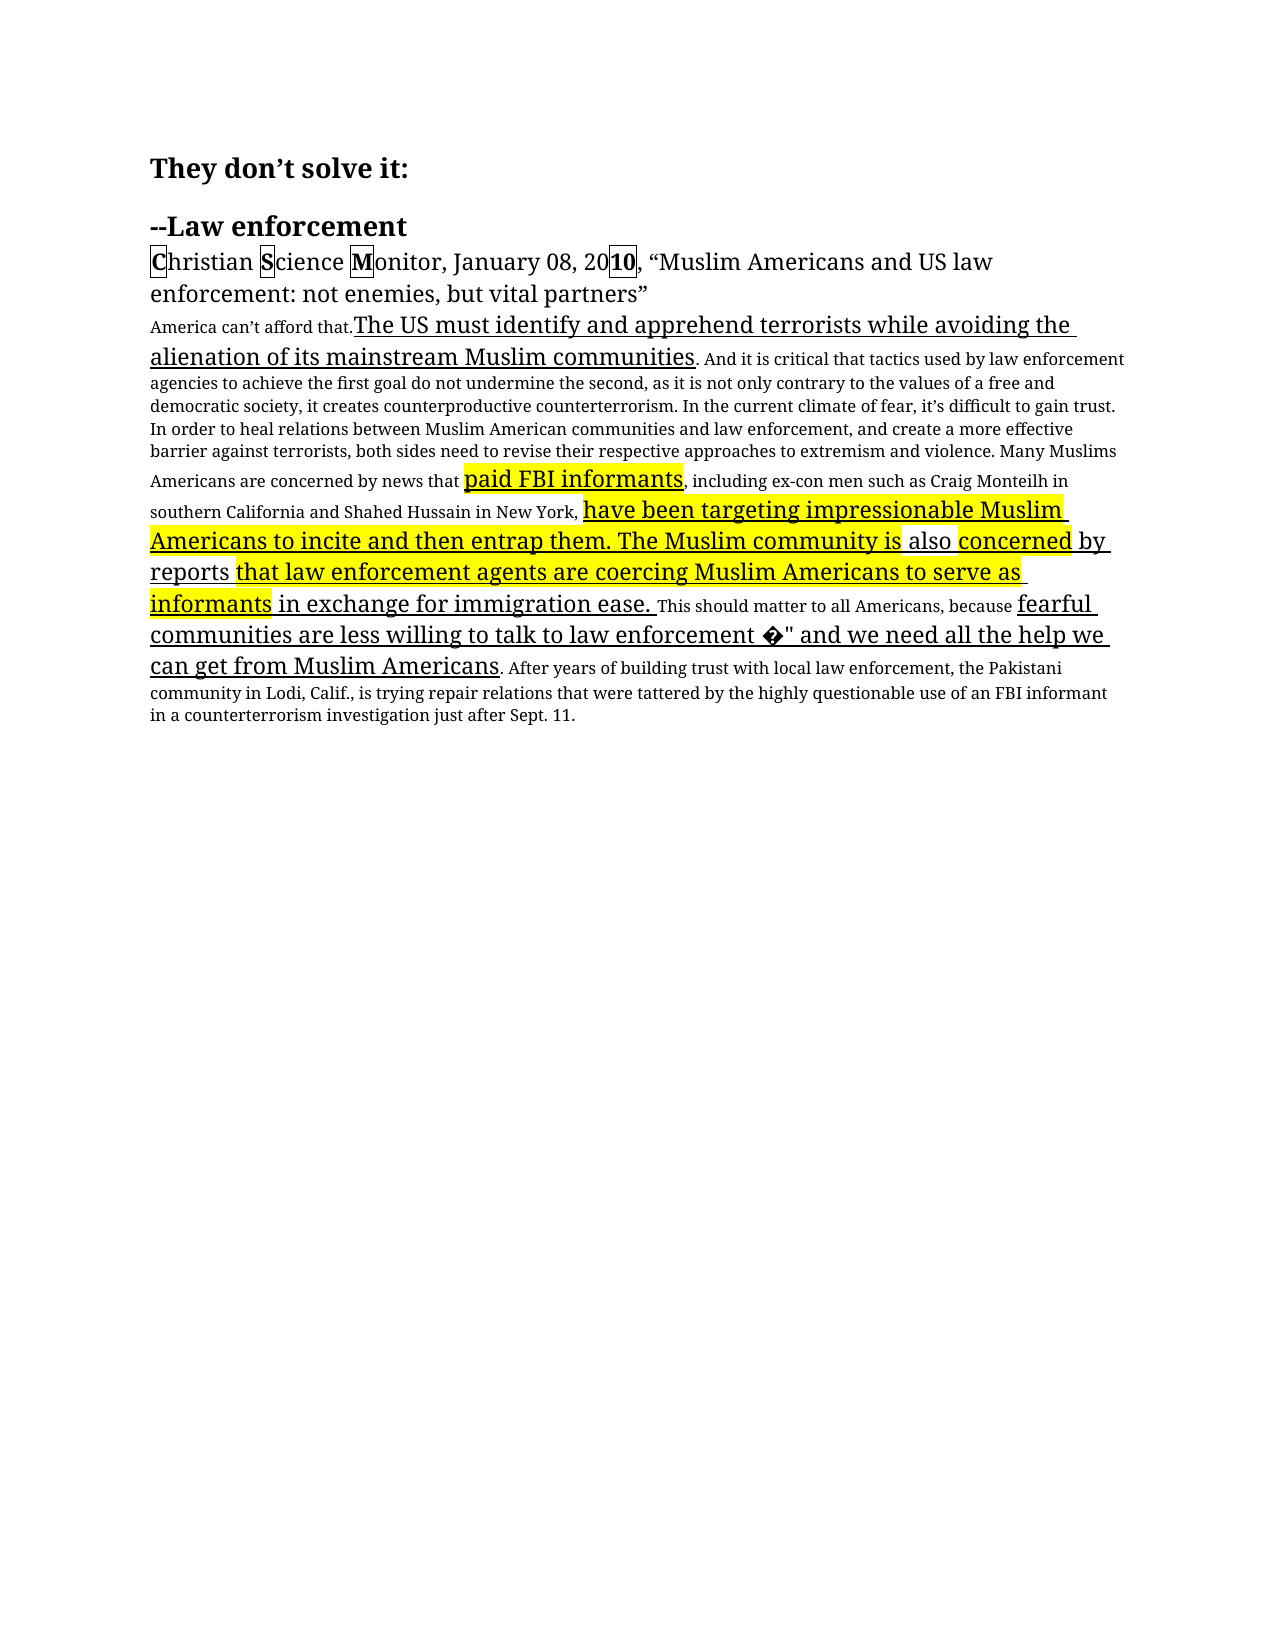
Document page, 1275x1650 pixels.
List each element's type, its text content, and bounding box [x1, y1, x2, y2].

subtitle They don’t solve it: [150, 150, 1125, 187]
subtitle --Law enforcement [150, 208, 1125, 244]
text Christian Science Monitor, January 08, 2010, “Muslim Americans and US law enforcement: not enemies, but vital partners” [150, 244, 1125, 309]
text America can’t afford that.The US must identify and apprehend terrorists while avoiding the alienation of its mainstream Muslim communities. And it is critical that tactics used by law enforcement agencies to achieve the first goal do not undermine the second, as it is not only contrary to the values of a free and democratic society, it creates counterproductive counterterrorism. In the current climate of fear, it’s difficult to gain trust. In order to heal relations between Muslim American communities and law enforcement, and create a more effective barrier against terrorists, both sides need to revise their respective approaches to extremism and violence. Many Muslims Americans are concerned by news that paid FBI informants, including ex-con men such as Craig Monteilh in southern California and Shahed Hussain in New York, have been targeting impressionable Muslim Americans to incite and then entrap them. The Muslim community is also concerned by reports that law enforcement agents are coercing Muslim Americans to serve as informants in exchange for immigration ease. This should matter to all Americans, because fearful communities are less willing to talk to law enforcement �" and we need all the help we can get from Muslim Americans. After years of building trust with local law enforcement, the Pakistani community in Lodi, Calif., is trying repair relations that were tattered by the highly questionable use of an FBI informant in a counterterrorism investigation just after Sept. 11. [150, 309, 1125, 727]
